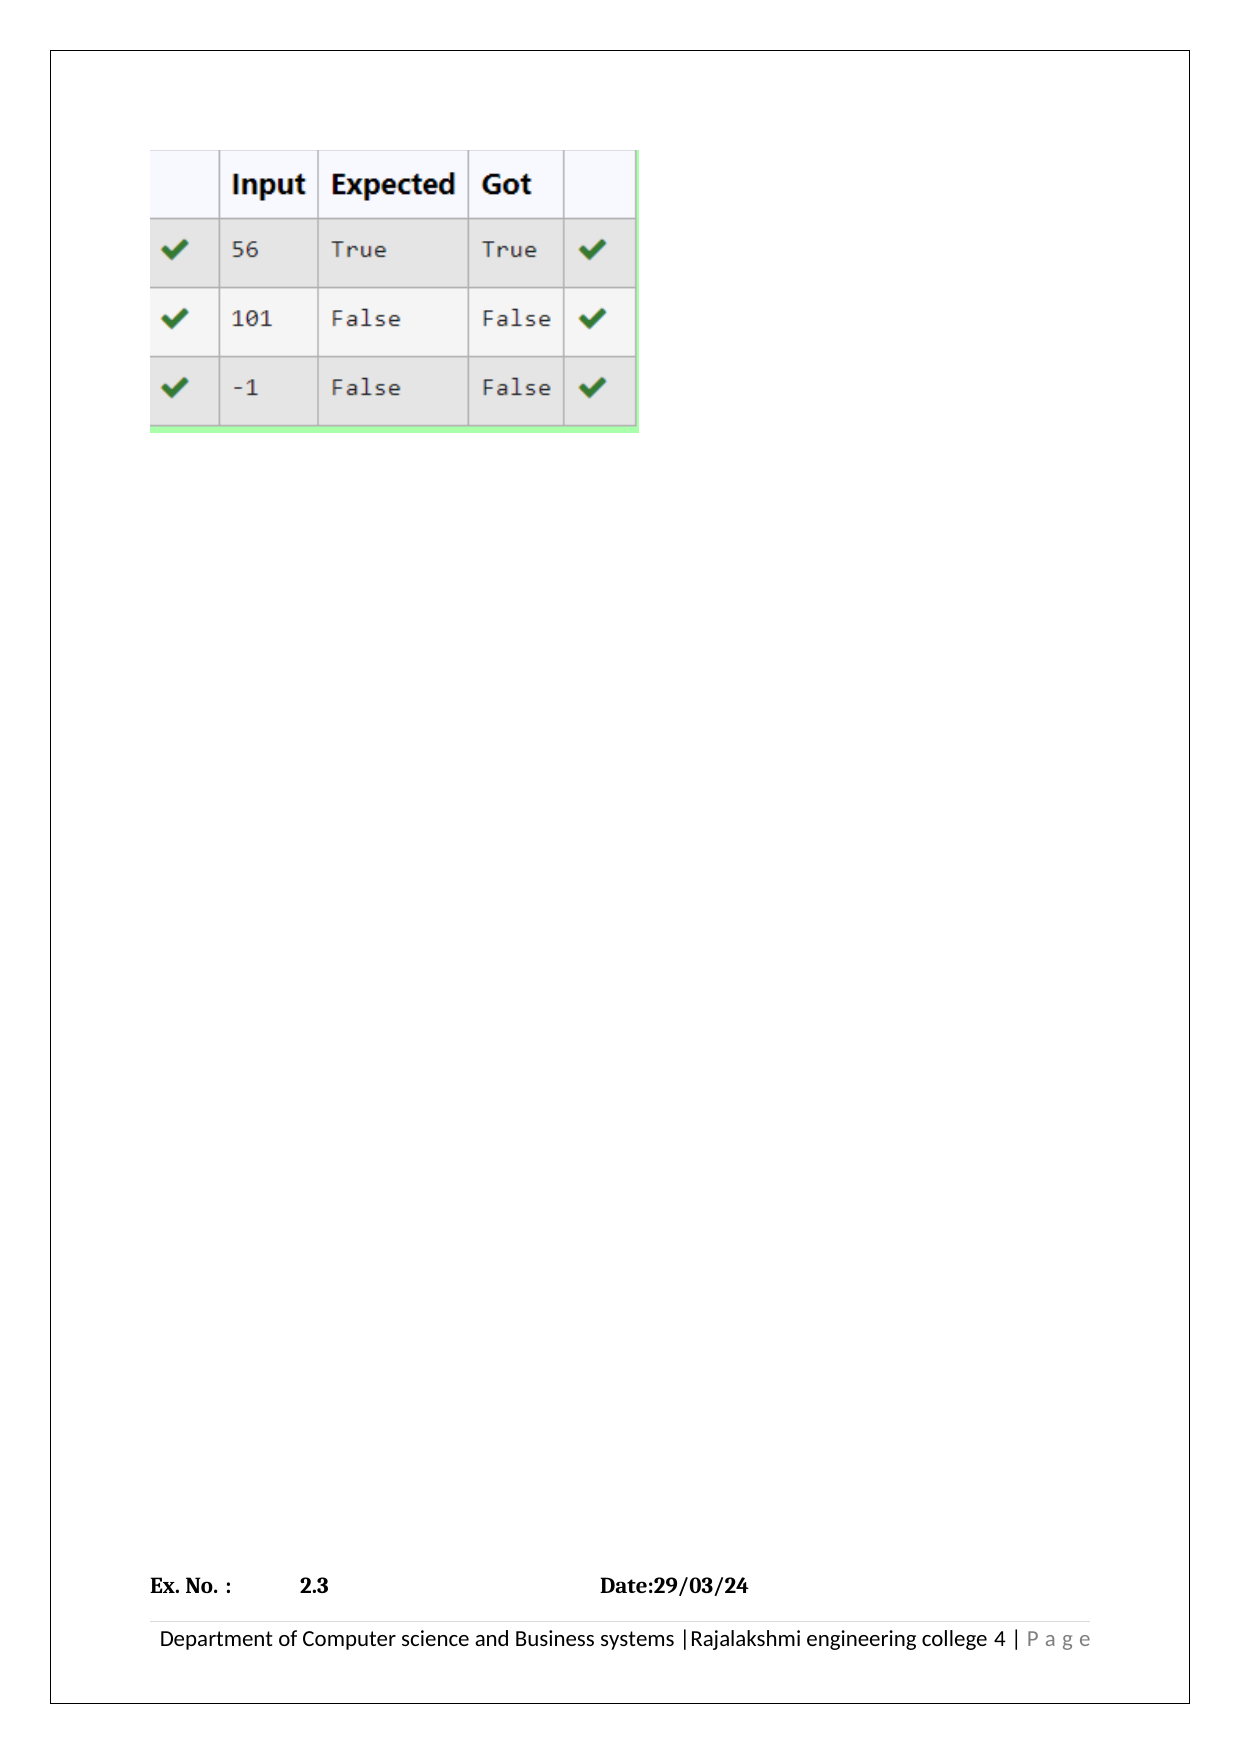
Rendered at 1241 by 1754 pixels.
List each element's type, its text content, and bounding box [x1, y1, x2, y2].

picture [150, 150, 639, 433]
text Ex. No. : 2.3 Date:29/03/24 [150, 1572, 1090, 1599]
